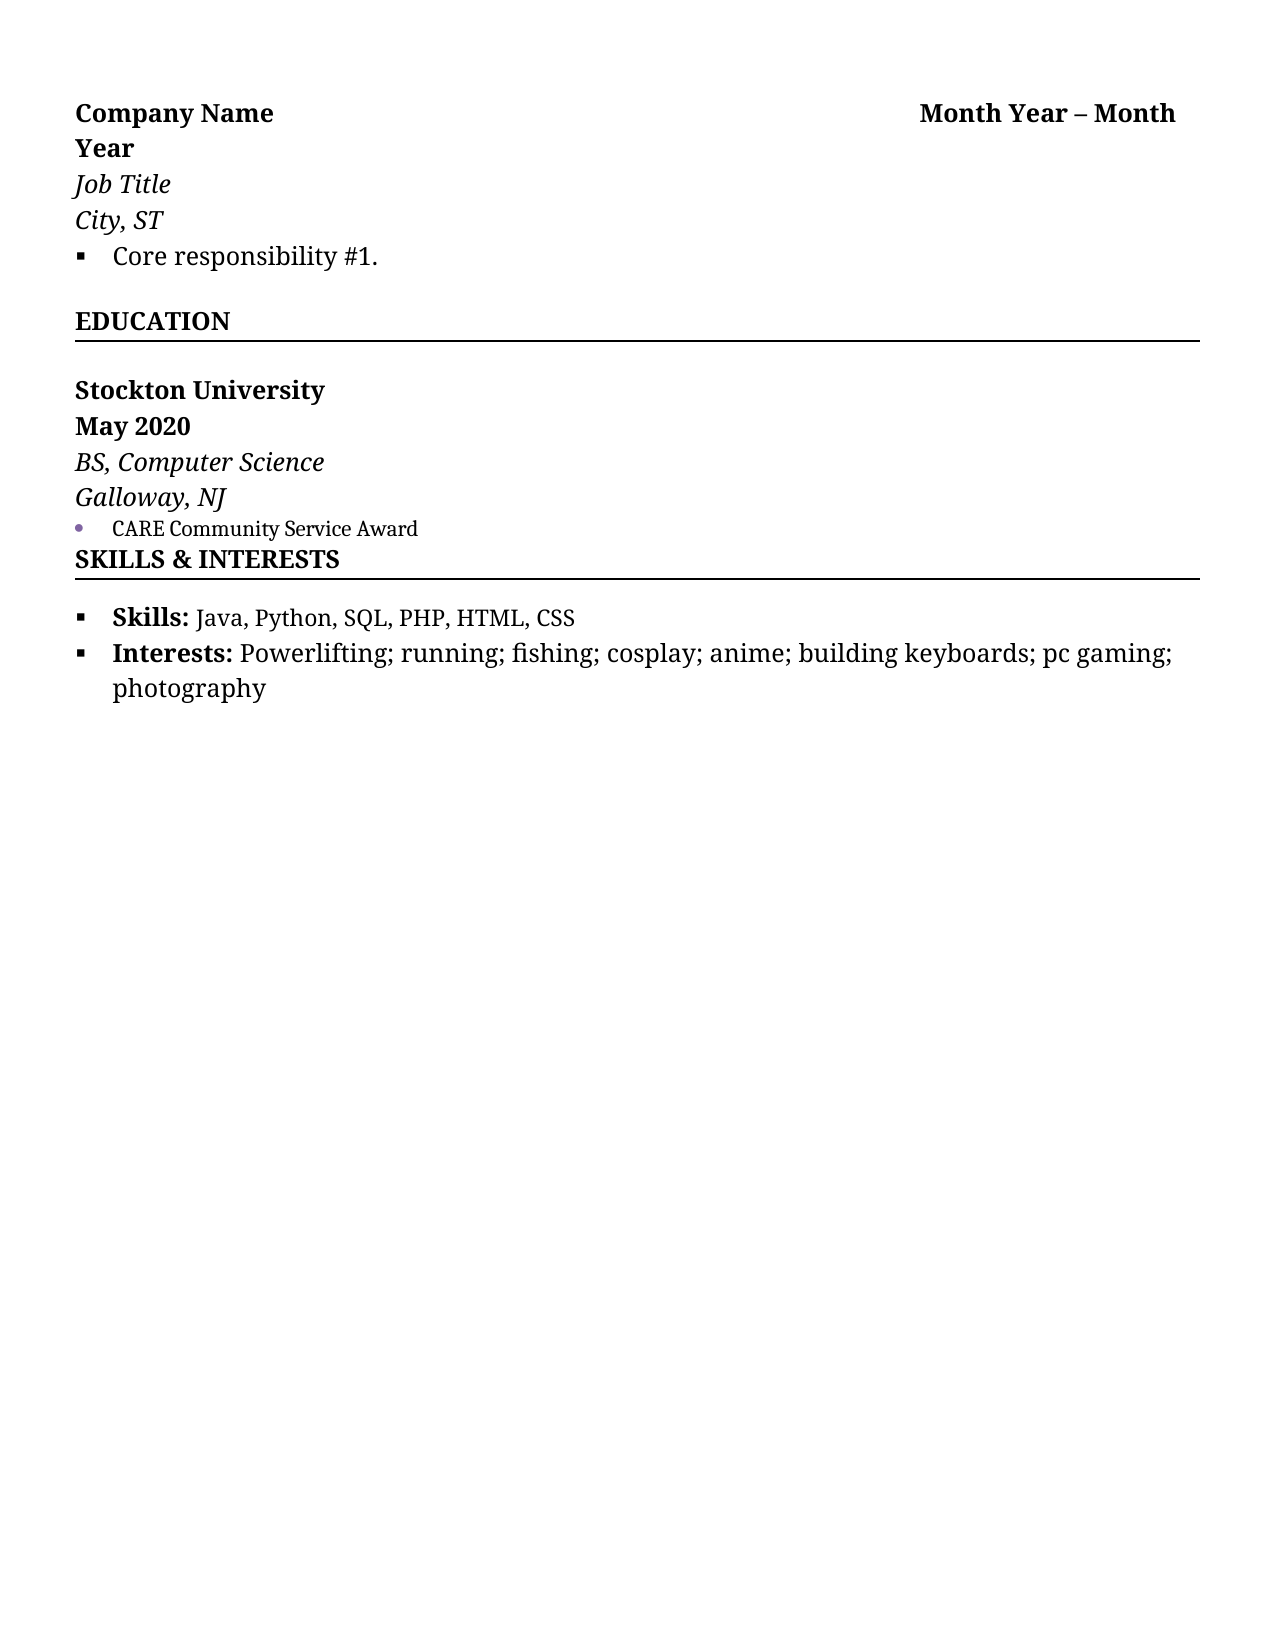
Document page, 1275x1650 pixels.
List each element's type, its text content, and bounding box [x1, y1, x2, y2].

text Job Title City, ST [75, 167, 1200, 237]
list Skills: Java, Python, SQL, PHP, HTML, CSS [75, 599, 1200, 633]
text BS, Computer Science Galloway, NJ [75, 444, 1200, 514]
text SKILLS & INTERESTS [75, 542, 1200, 578]
text EDUCATION [75, 304, 1200, 340]
list Core responsibility #1. [75, 238, 1200, 272]
text Company Name Month Year – Month Year [75, 95, 1200, 165]
text Stockton University May 2020 [75, 373, 1200, 443]
list Interests: Powerlifting; running; fishing; cosplay; anime; building keyboards; pc gaming; photography [75, 635, 1200, 705]
list CARE Community Service Award [75, 516, 1200, 542]
